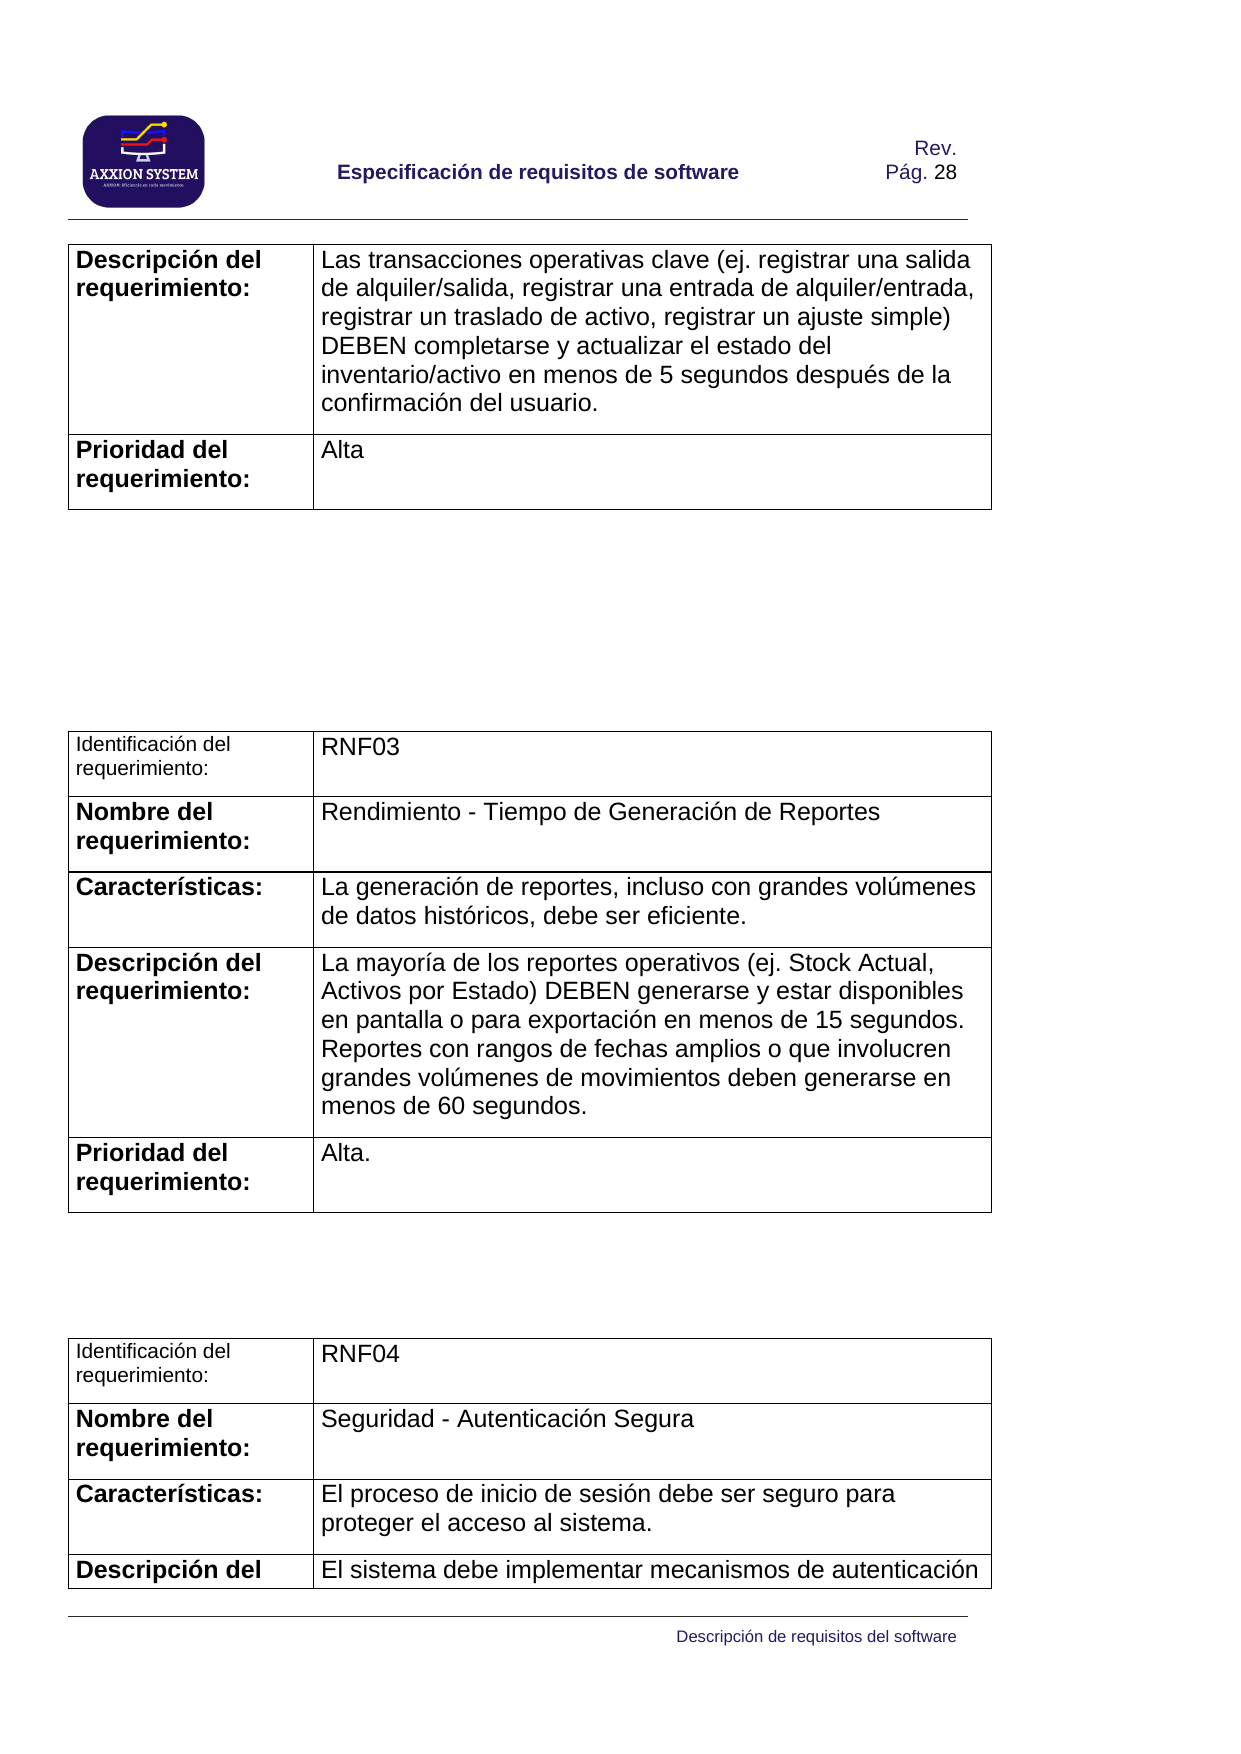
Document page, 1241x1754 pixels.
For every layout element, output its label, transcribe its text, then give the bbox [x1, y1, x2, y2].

table_cell Alta [314, 435, 991, 509]
table_cell Descripción del requerimiento: [69, 245, 313, 434]
table_cell Las transacciones operativas clave (ej. registrar una salida de alquiler/salida, registrar una entrada de alquiler/entrada, registrar un traslado de activo, registrar un ajuste simple) DEBEN completarse y actualizar el estado del inventario/activo en menos de 5 segundos después de la confirmación del usuario. [314, 245, 991, 434]
table_cell Prioridad del requerimiento: [69, 435, 313, 509]
picture [78, 108, 209, 212]
